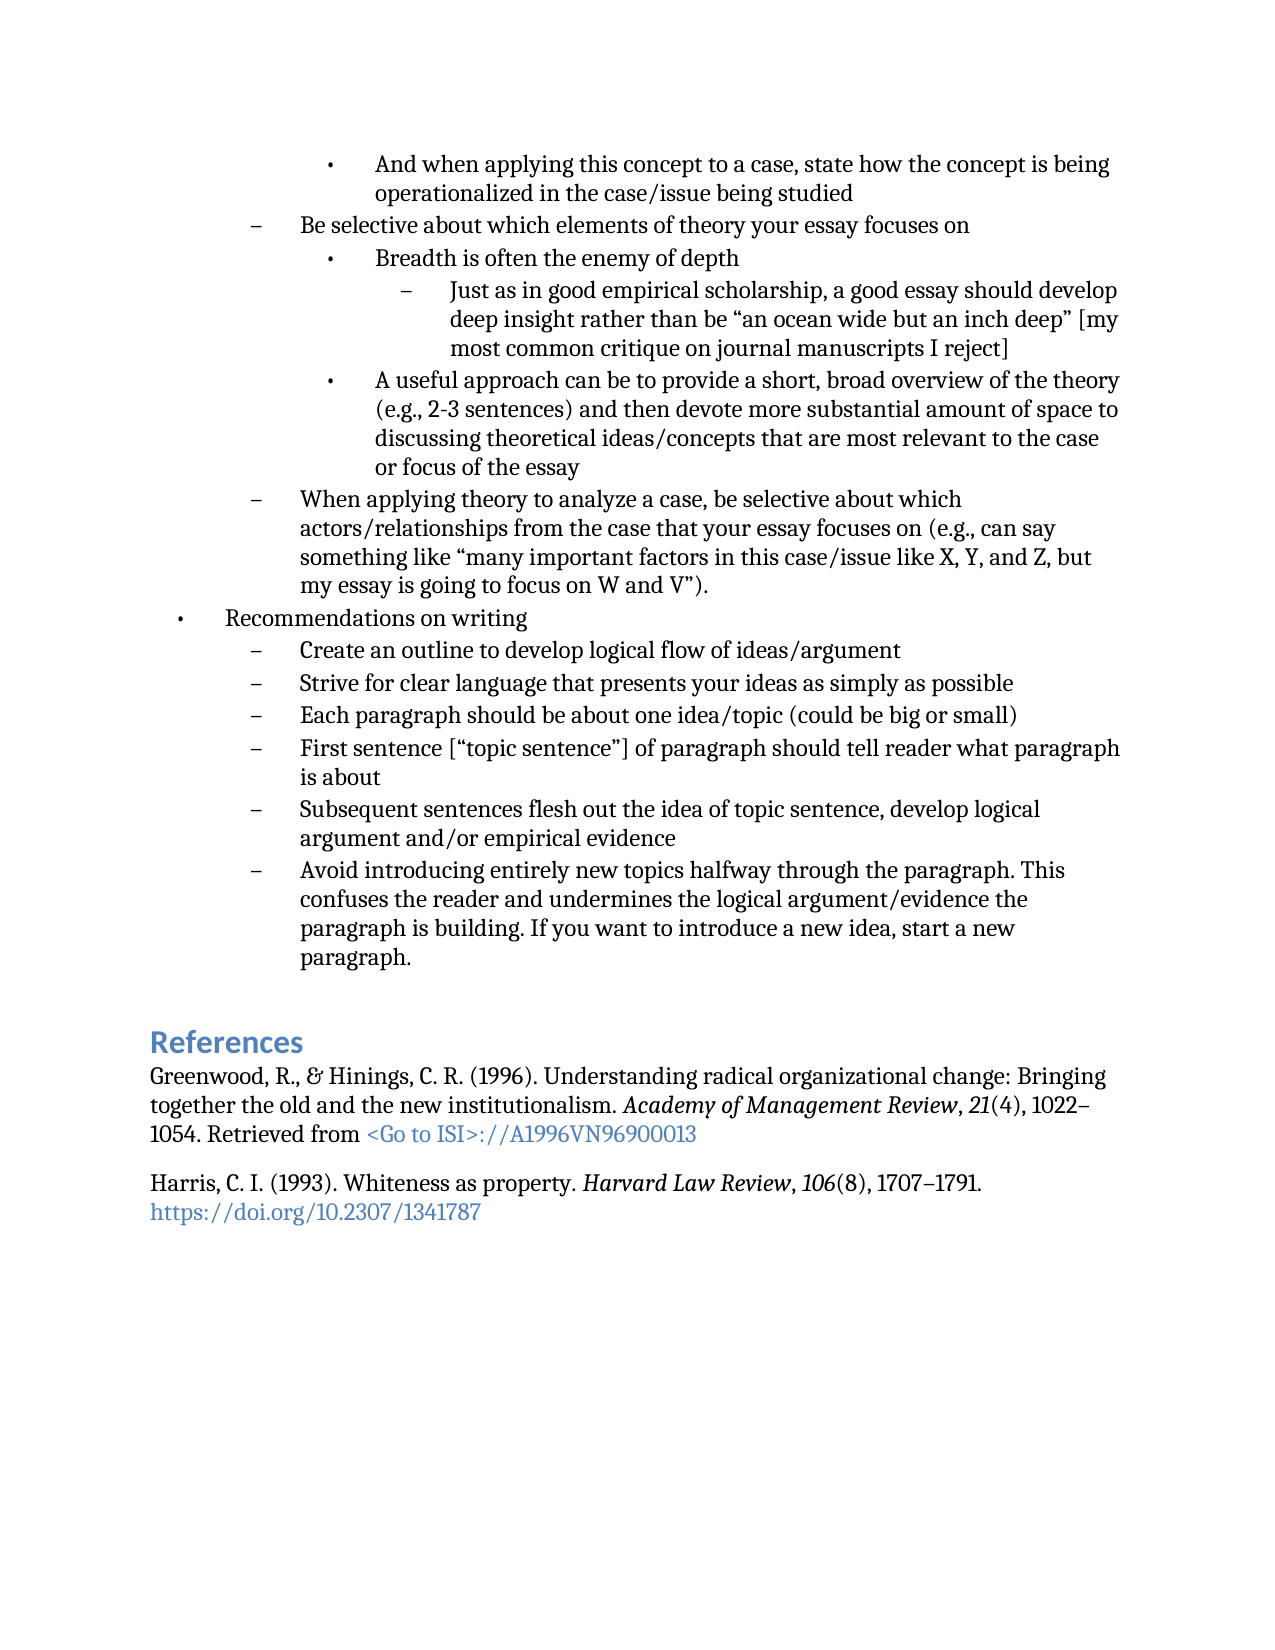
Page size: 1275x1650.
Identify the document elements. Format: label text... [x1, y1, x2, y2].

subtitle References [150, 1021, 1125, 1062]
list Breadth is often the enemy of depth [325, 244, 1125, 272]
list A useful approach can be to provide a short, broad overview of the theory (e.g., 2-3 sentences) and then devote more substantial amount of space to discussing theoretical ideas/concepts that are most relevant to the case or focus of the essay [325, 366, 1125, 481]
list When applying theory to analyze a case, be selective about which actors/relationships from the case that your essay focuses on (e.g., can say something like “many important factors in this case/issue like X, Y, and Z, but my essay is going to focus on W and V”). [250, 485, 1125, 600]
list Recommendations on writing [175, 604, 1125, 632]
list Avoid introducing entirely new topics halfway through the paragraph. This confuses the reader and undermines the logical argument/evidence the paragraph is building. If you want to introduce a new idea, start a new paragraph. [250, 856, 1125, 971]
list Each paragraph should be about one idea/topic (could be big or small) [250, 701, 1125, 730]
list Create an outline to develop logical flow of ideas/argument [250, 636, 1125, 665]
list First sentence [“topic sentence”] of paragraph should tell reader what paragraph is about [250, 734, 1125, 791]
text Greenwood, R., & Hinings, C. R. (1996). Understanding radical organizational change: Bringing together the old and the new institutionalism. Academy of Management Review, 21(4), 1022–1054. Retrieved from <Go to ISI>://A1996VN96900013 [150, 1062, 1125, 1148]
list And when applying this concept to a case, state how the concept is being operationalized in the case/issue being studied [325, 150, 1125, 207]
list Be selective about which elements of theory your essay focuses on [250, 211, 1125, 240]
text Harris, C. I. (1993). Whiteness as property. Harvard Law Review, 106(8), 1707–1791. https://doi.org/10.2307/1341787 [150, 1169, 1125, 1227]
list Subsequent sentences flesh out the idea of topic sentence, develop logical argument and/or empirical evidence [250, 795, 1125, 852]
list Strive for clear language that presents your ideas as simply as possible [250, 669, 1125, 697]
list Just as in good empirical scholarship, a good essay should develop deep insight rather than be “an ocean wide but an inch deep” [my most common critique on journal manuscripts I reject] [400, 276, 1125, 362]
